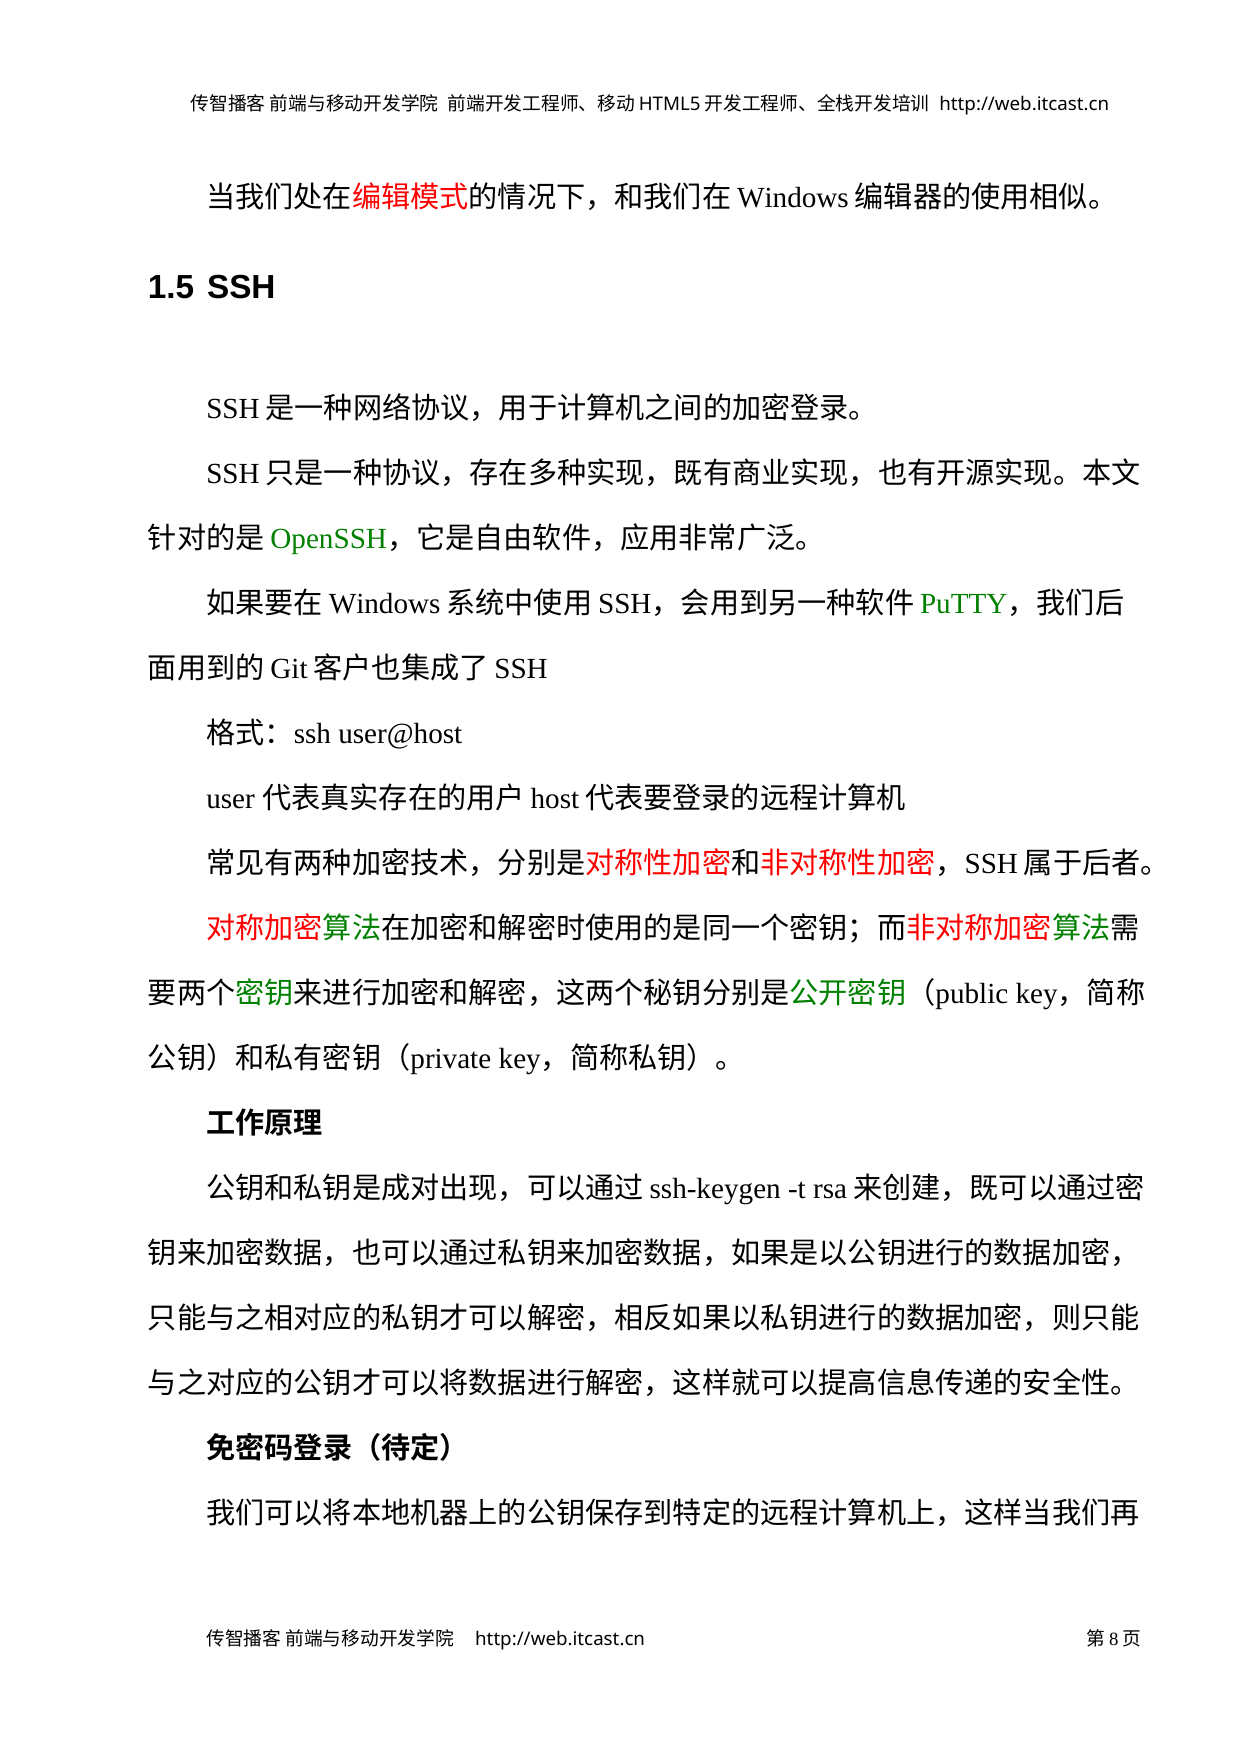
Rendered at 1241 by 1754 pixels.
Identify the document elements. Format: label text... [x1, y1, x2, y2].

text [148, 1479, 1152, 1544]
text 如果要在Windows系统中使用SSH，会用到另一种软件PuTTY，我们后面用到的Git客户也集成了SSH [148, 569, 1152, 699]
text 对称加密算法在加密和解密时使用的是同一个密钥；而非对称加密算法需要两个密钥来进行加密和解密，这两个秘钥分别是公开密钥（public key，简称公钥）和私有密钥（private key，简称私钥）。 [148, 894, 1152, 1089]
text 当我们处在编辑模式的情况下，和我们在Windows编辑器的使用相似。 [148, 162, 1152, 227]
text 常见有两种加密技术，分别是对称性加密和非对称性加密，SSH属于后者。 [148, 829, 1152, 894]
text 格式：ssh user@host [148, 699, 1152, 764]
text SSH是一种网络协议，用于计算机之间的加密登录。 [148, 374, 1152, 439]
text SSH只是一种协议，存在多种实现，既有商业实现，也有开源实现。本文针对的是OpenSSH，它是自由软件，应用非常广泛。 [148, 439, 1152, 569]
text 免密码登录（待定） [148, 1414, 1152, 1479]
text 工作原理 [148, 1089, 1152, 1154]
text user 代表真实存在的用户host代表要登录的远程计算机 [148, 764, 1152, 829]
text 公钥和私钥是成对出现，可以通过ssh-keygen -t rsa来创建，既可以通过密钥来加密数据，也可以通过私钥来加密数据，如果是以公钥进行的数据加密，只能与之相对应的私钥才可以解密，相反如果以私钥进行的数据加密，则只能与之对应的公钥才可以将数据进行解密，这样就可以提高信息传递的安全性。 [148, 1154, 1152, 1414]
subtitle SSH [148, 254, 1152, 319]
